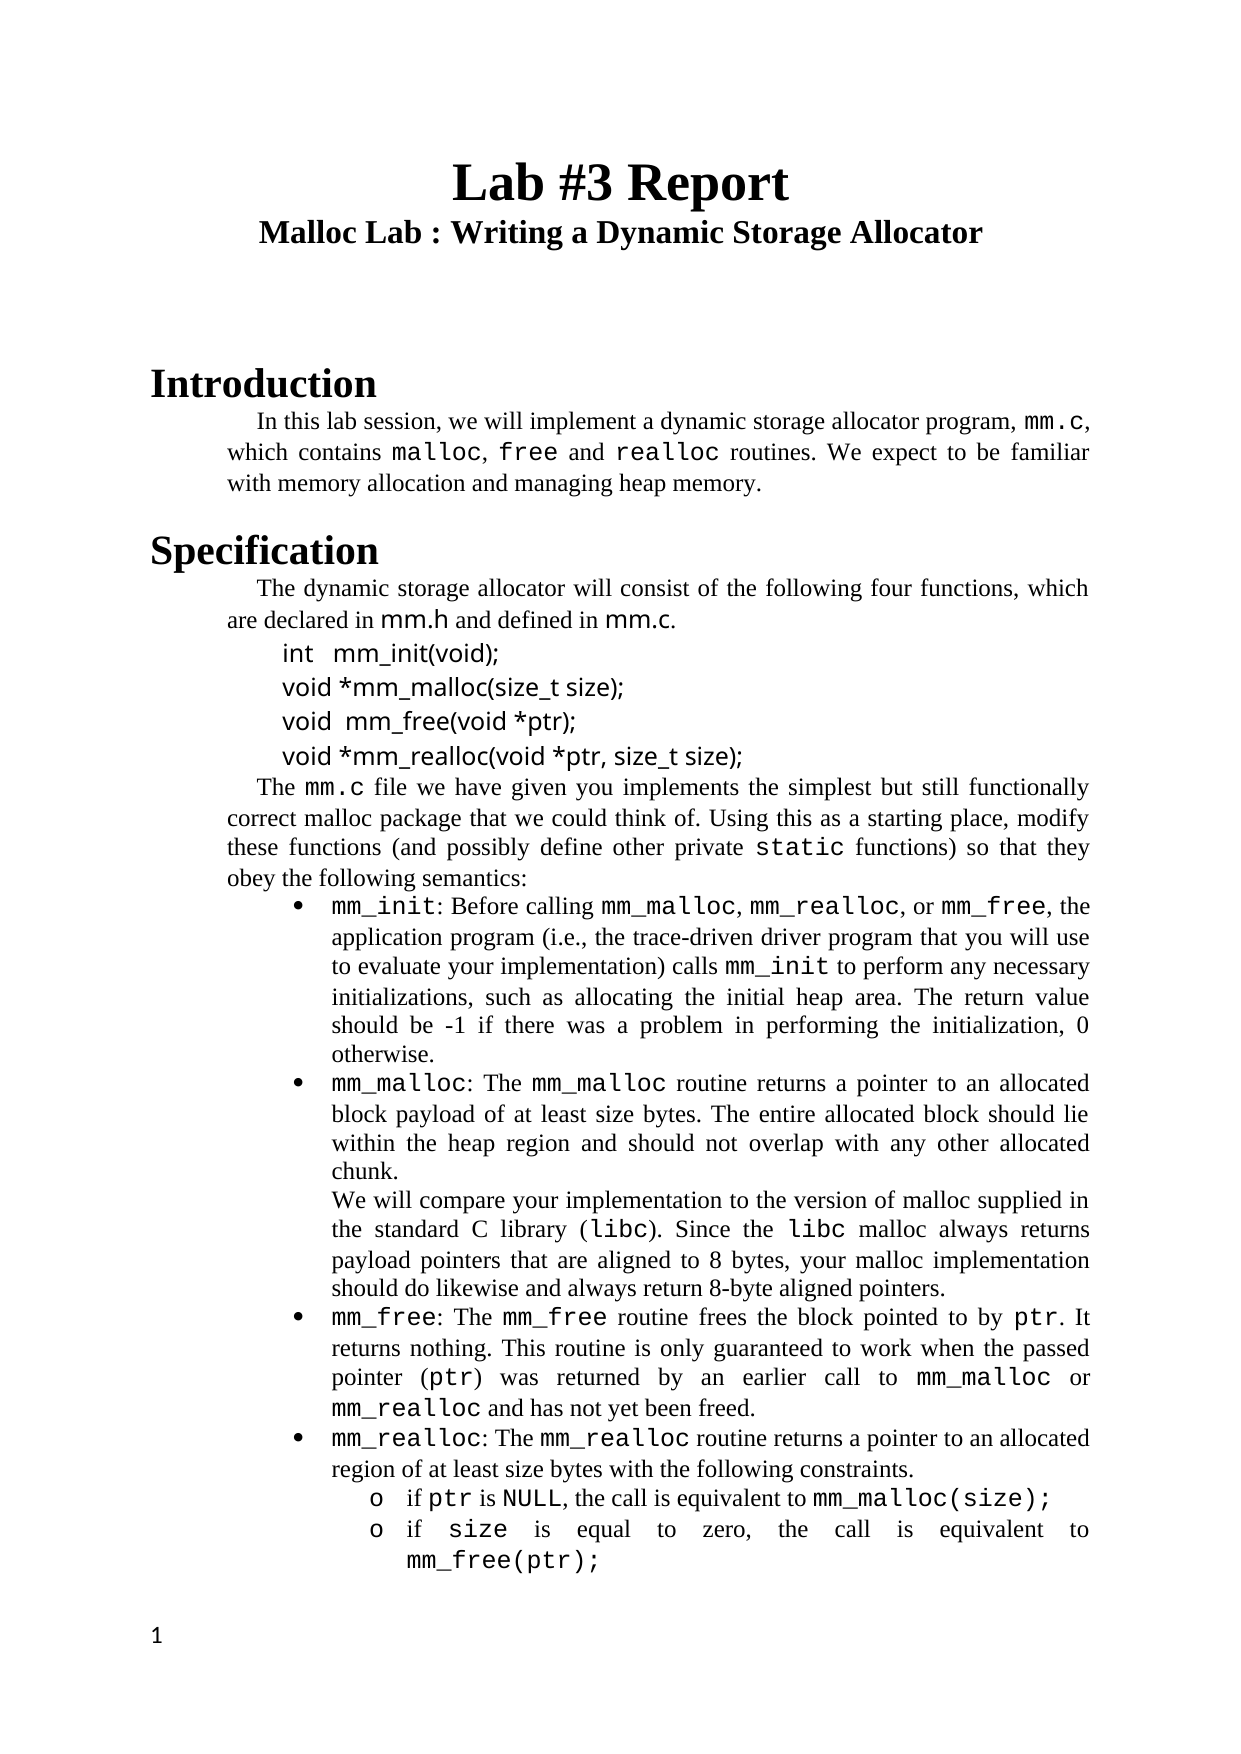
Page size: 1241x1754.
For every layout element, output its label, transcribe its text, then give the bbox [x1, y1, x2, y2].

list if ptr is NULL, the call is equivalent to mm_malloc(size); [369, 1483, 1090, 1514]
text The mm.c file we have given you implements the simplest but still functionally correct malloc package that we could think of. Using this as a starting place, modify these functions (and possibly define other private static functions) so that they obey the following semantics: [227, 772, 1090, 891]
text In this lab session, we will implement a dynamic storage allocator program, mm.c, which contains malloc, free and realloc routines. We expect to be familiar with memory allocation and managing heap memory. [227, 406, 1090, 496]
table_cell Lab #3 Report [150, 150, 1092, 212]
list mm_free: The mm_free routine frees the block pointed to by ptr. It returns nothing. This routine is only guaranteed to work when the passed pointer (ptr) was returned by an earlier call to mm_malloc or mm_realloc and has not yet been freed. [294, 1302, 1090, 1423]
list mm_init: Before calling mm_malloc, mm_realloc, or mm_free, the application program (i.e., the trace-driven driver program that you will use to evaluate your implementation) calls mm_init to perform any necessary initializations, such as allocating the initial heap area. The return value should be -1 if there was a problem in performing the initialization, 0 otherwise. [294, 891, 1090, 1068]
list mm_realloc: The mm_realloc routine returns a pointer to an allocated region of at least size bytes with the following constraints. [294, 1423, 1090, 1483]
list mm_malloc: The mm_malloc routine returns a pointer to an allocated block payload of at least size bytes. The entire allocated block should lie within the heap region and should not overlap with any other allocated chunk. We will compare your implementation to the version of malloc supplied in the standard C library (libc). Since the libc malloc always returns payload pointers that are aligned to 8 bytes, your malloc implementation should do likewise and always return 8-byte aligned pointers. [294, 1068, 1090, 1302]
text Specification [150, 525, 1090, 573]
list if size is equal to zero, the call is equivalent to mm_free(ptr); [369, 1514, 1090, 1576]
text void *mm_malloc(size_t size); [227, 670, 1090, 704]
text int mm_init(void); [227, 636, 1090, 670]
text void mm_free(void *ptr); [227, 704, 1090, 738]
text void *mm_realloc(void *ptr, size_t size); [227, 738, 1090, 772]
table_cell Malloc Lab : Writing a Dynamic Storage Allocator [150, 212, 1092, 358]
text Introduction [150, 358, 1090, 406]
text The dynamic storage allocator will consist of the following four functions, which are declared in mm.h and defined in mm.c. [227, 573, 1090, 636]
